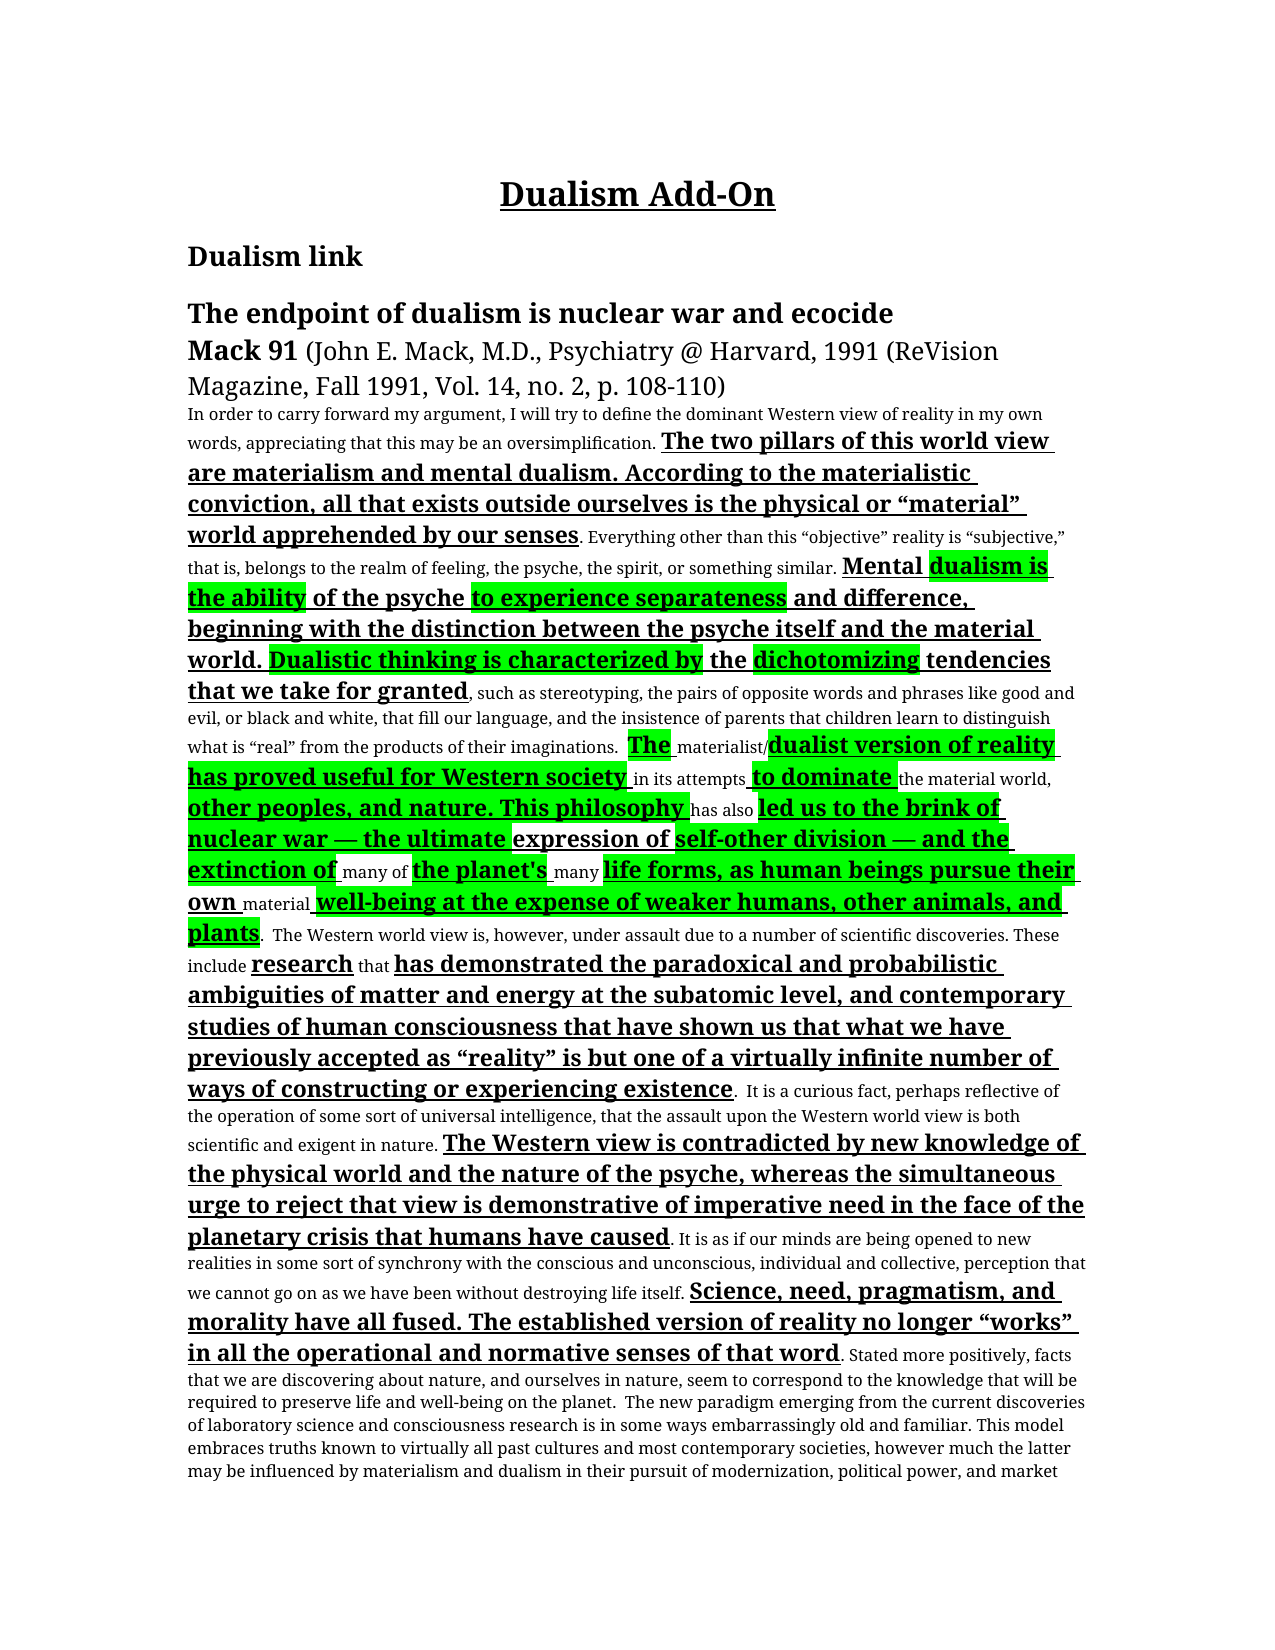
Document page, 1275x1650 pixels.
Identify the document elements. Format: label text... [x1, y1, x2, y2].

subtitle Dualism link [187, 237, 1087, 274]
text Mack 91 (John E. Mack, M.D., Psychiatry @ Harvard, 1991 (ReVision Magazine, Fall 1991, Vol. 14, no. 2, p. 108-110) [187, 332, 1087, 403]
subtitle The endpoint of dualism is nuclear war and ecocide [187, 295, 1087, 332]
subtitle Dualism Add-On [187, 171, 1087, 216]
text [187, 403, 1087, 1482]
